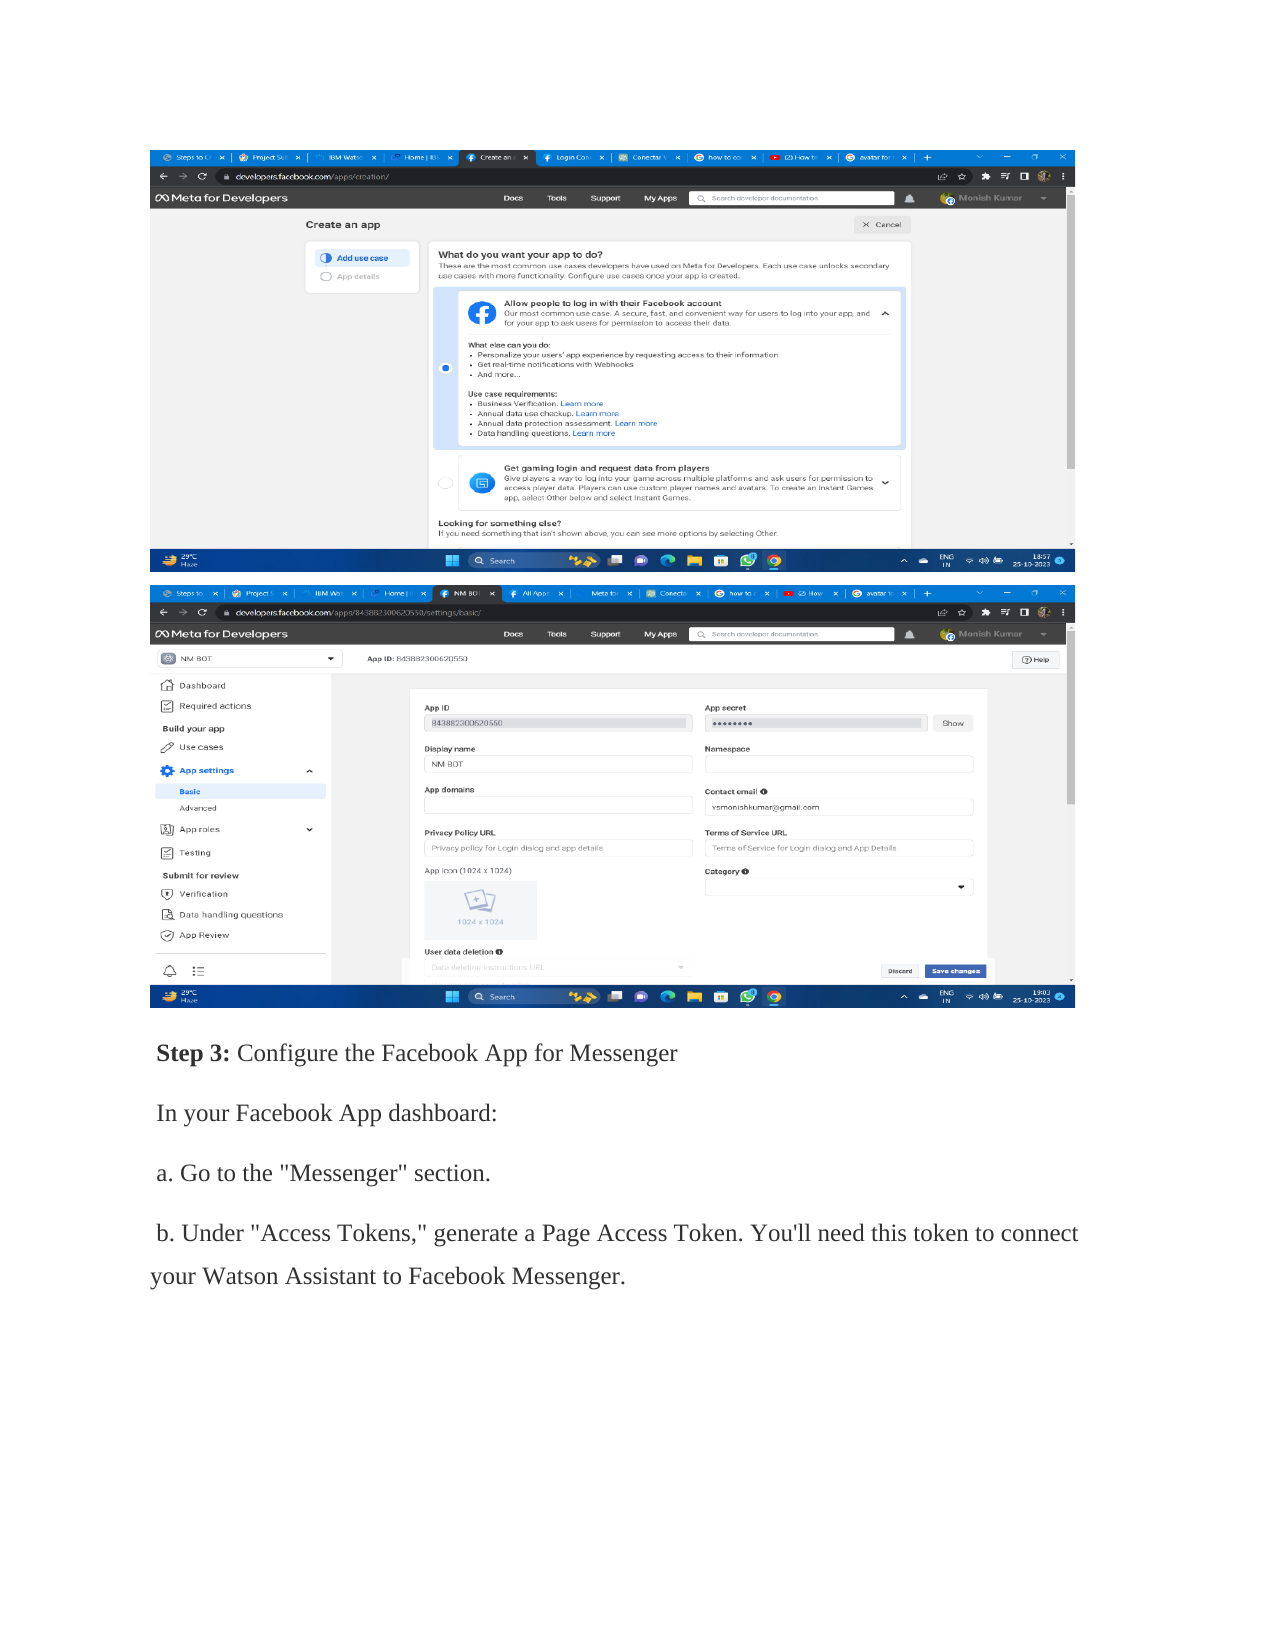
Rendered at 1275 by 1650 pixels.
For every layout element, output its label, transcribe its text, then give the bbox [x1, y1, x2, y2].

picture [150, 150, 1075, 572]
text b. Under "Access Tokens," generate a Page Access Token. You'll need this token to connect your Watson Assistant to Facebook Messenger. [150, 1218, 1125, 1289]
text a. Go to the "Messenger" section. [150, 1158, 1125, 1187]
text In your Facebook App dashboard: [150, 1098, 1125, 1127]
text Step 3: Configure the Facebook App for Messenger [150, 1038, 1125, 1067]
picture [150, 585, 1075, 1008]
